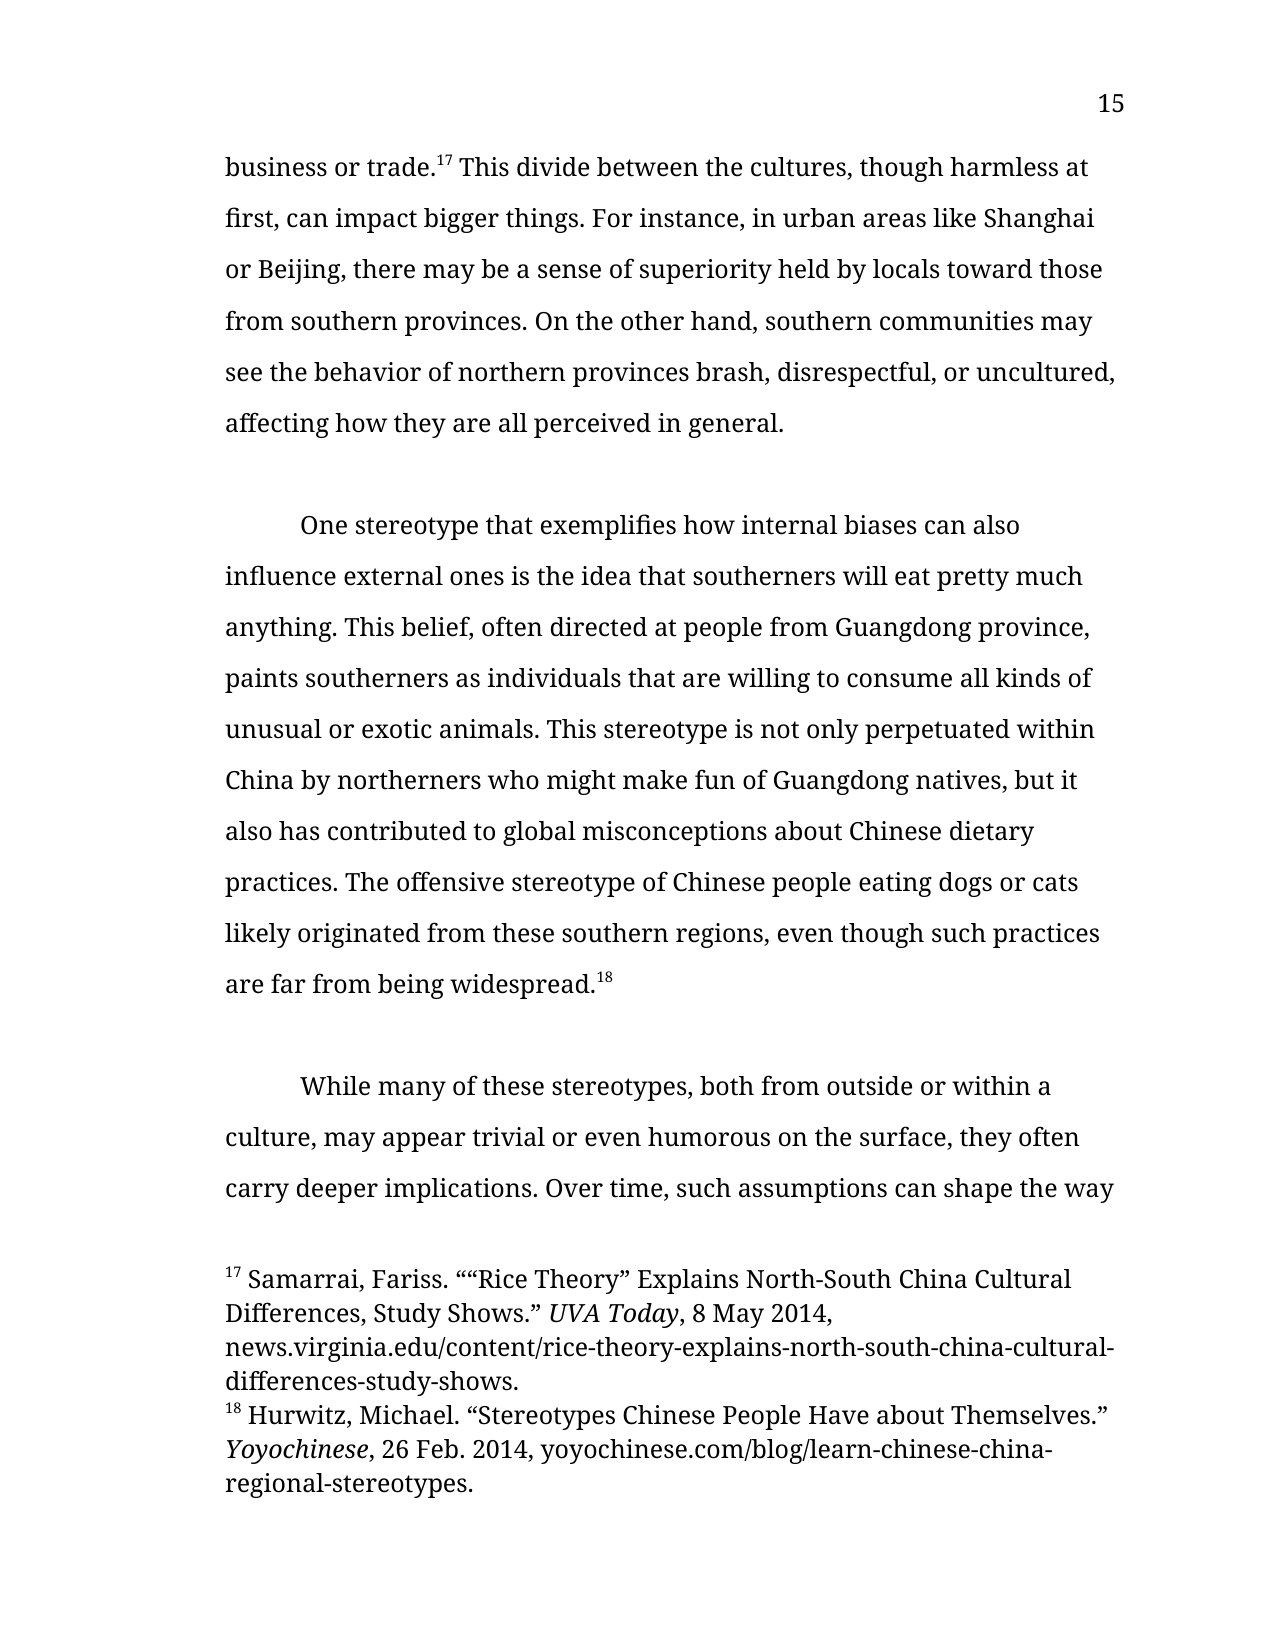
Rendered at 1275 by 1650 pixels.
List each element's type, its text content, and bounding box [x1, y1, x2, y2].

text One stereotype that exemplifies how internal biases can also influence external ones is the idea that southerners will eat pretty much anything. This belief, often directed at people from Guangdong province, paints southerners as individuals that are willing to consume all kinds of unusual or exotic animals. This stereotype is not only perpetuated within China by northerners who might make fun of Guangdong natives, but it also has contributed to global misconceptions about Chinese dietary practices. The offensive stereotype of Chinese people eating dogs or cats likely originated from these southern regions, even though such practices are far from being widespread. [225, 507, 1125, 1001]
text Although, stereotypes are not only set by individuals outside a culture. They can also be created from within. These internal stereotypes stem from long-standing traditions and beliefs, historical biases, and societal expectations that continue to exist today. In China, one example of this is the cultural divide between the norther and southern regions, with the Yangtze River often serving as a rough line separating the two. Northern China is often associated with larger cities, heavier industry, and wheat-based agriculture, such as noodles and dumplings. People from the north are commonly stereotyped by the south as being more direct and physically larger due to the climate and diet. On the other hand, Southern China, with its humid climate and rice-based agriculture, is often perceived by the north as more rural or traditional. Southerners are sometimes stereotyped as being smaller in build, more reserved, and focused on business or trade. This divide between the cultures, though harmless at first, can impact bigger things. For instance, in urban areas like Shanghai or Beijing, there may be a sense of superiority held by locals toward those from southern provinces. On the other hand, southern communities may see the behavior of northern provinces brash, disrespectful, or uncultured, affecting how they are all perceived in general. [225, 150, 1125, 439]
